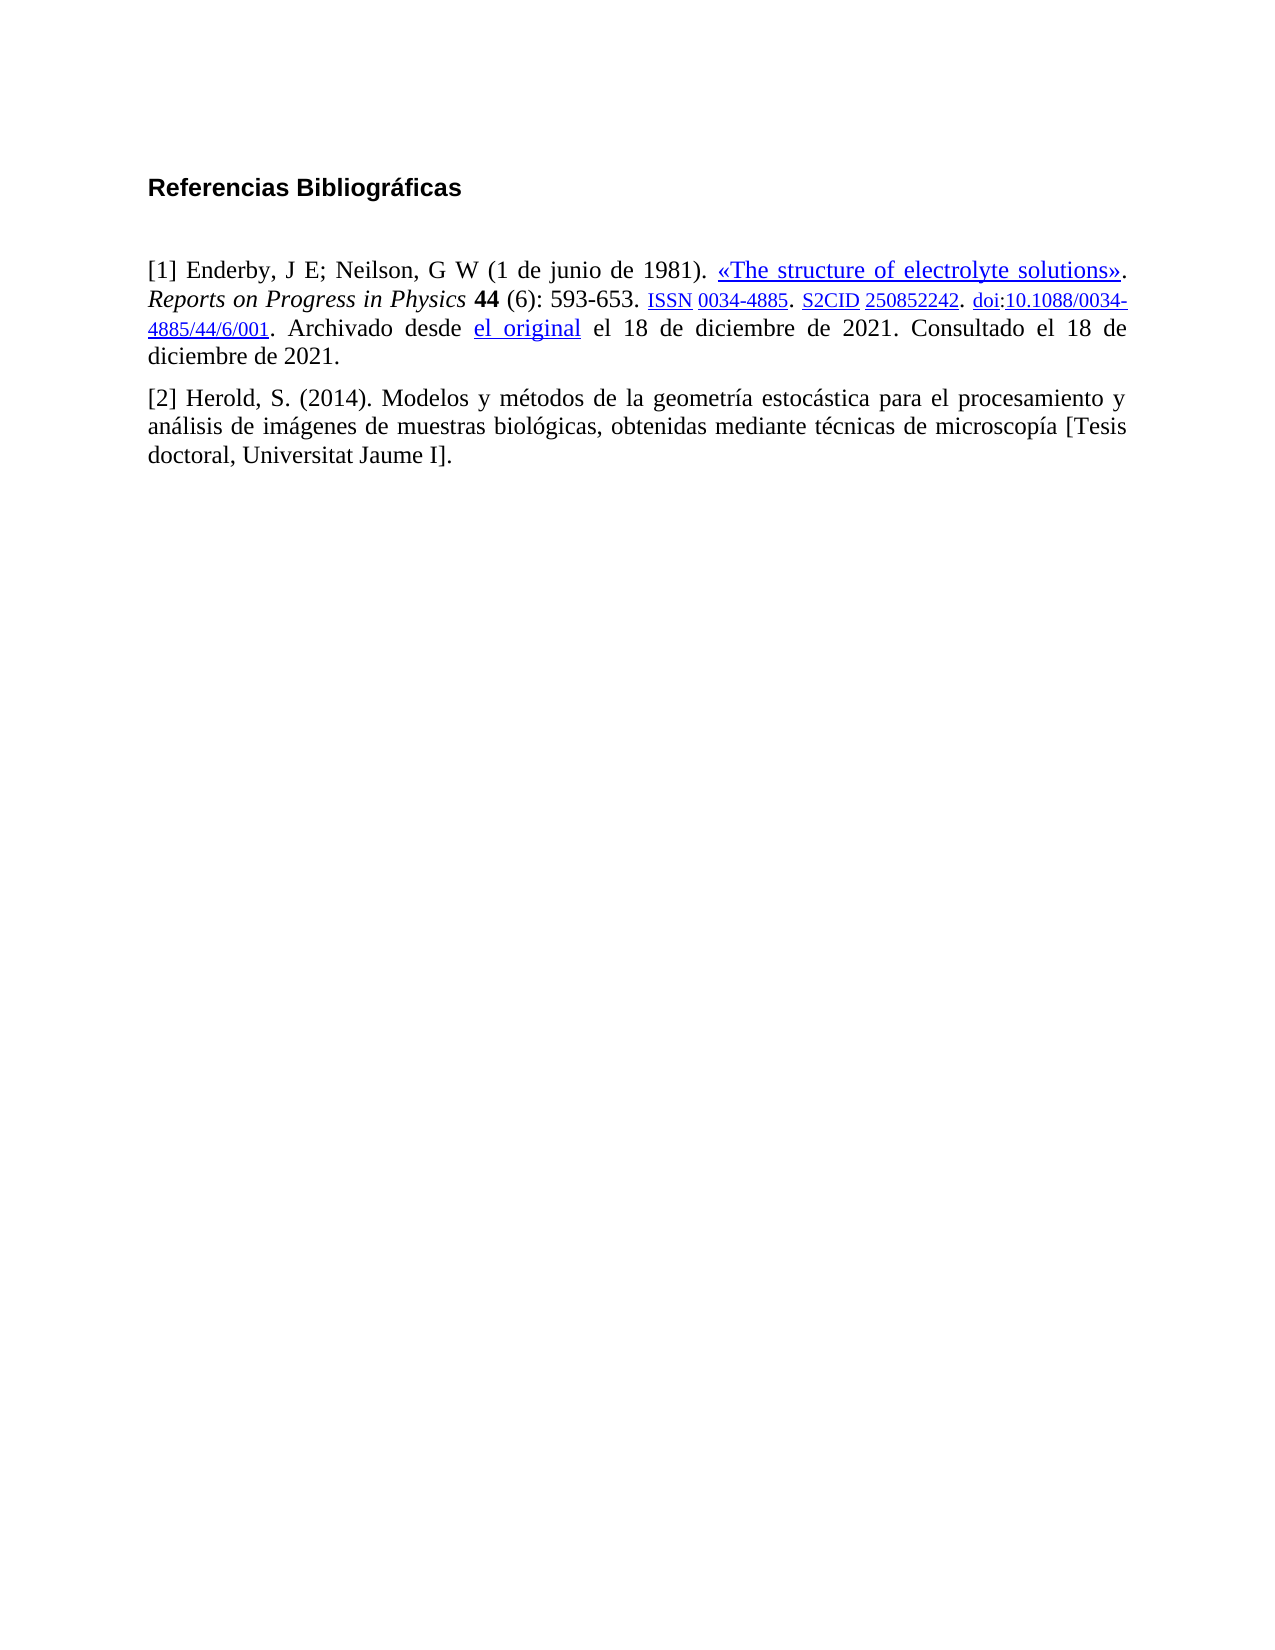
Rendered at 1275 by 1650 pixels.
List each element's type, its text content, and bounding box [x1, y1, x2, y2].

text [1] Enderby, J E; Neilson, G W (1 de junio de 1981). «The structure of electrolyte solutions». Reports on Progress in Physics 44 (6): 593-653. ISSN 0034-4885. S2CID 250852242. doi:10.1088/0034-4885/44/6/001. Archivado desde el original el 18 de diciembre de 2021. Consultado el 18 de diciembre de 2021. [148, 255, 1127, 370]
text [2] Herold, S. (2014). Modelos y métodos de la geometría estocástica para el procesamiento y análisis de imágenes de muestras biológicas, obtenidas mediante técnicas de microscopía [Tesis doctoral, Universitat Jaume I]. [148, 383, 1127, 469]
subtitle Referencias Bibliográficas [148, 173, 1127, 201]
